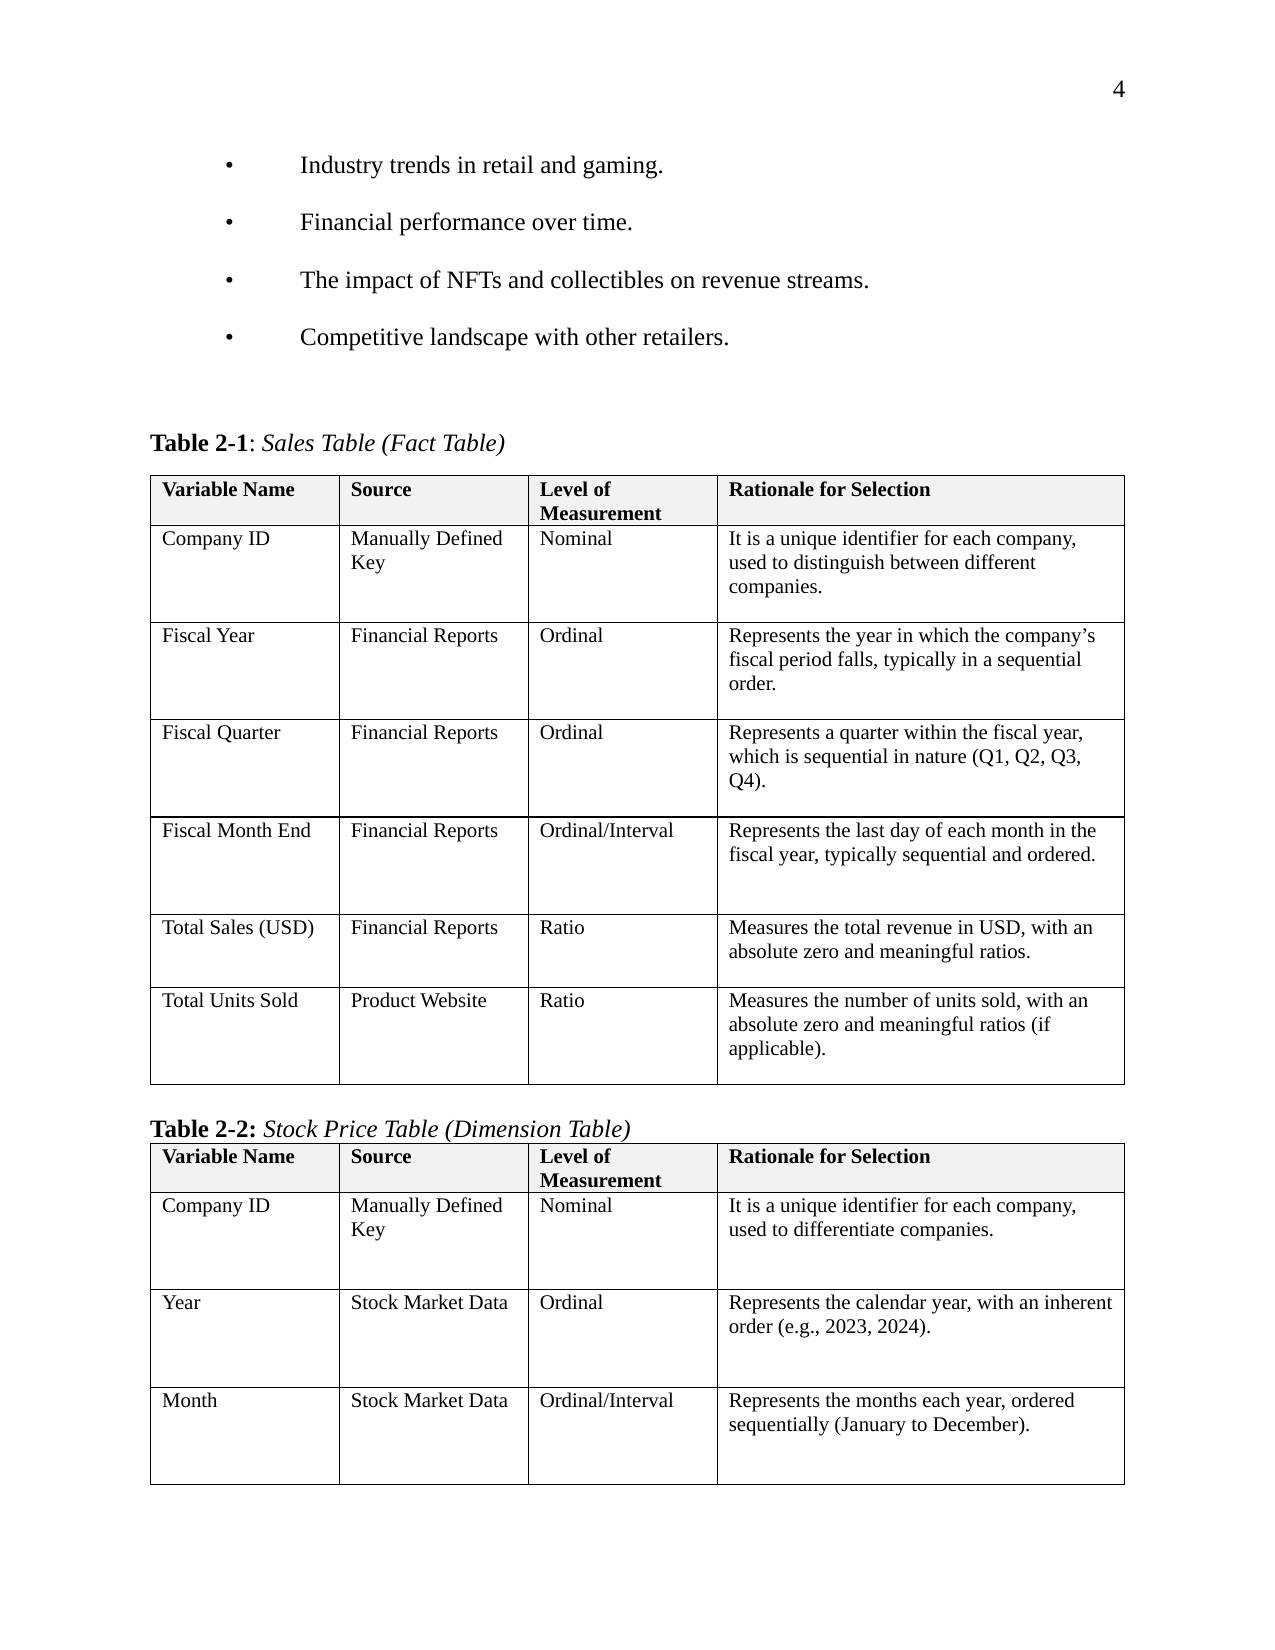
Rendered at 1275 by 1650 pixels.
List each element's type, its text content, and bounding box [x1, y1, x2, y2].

table_cell Represents the months each year, ordered sequentially (January to December). [718, 1388, 1124, 1484]
table_cell Ratio [529, 915, 717, 987]
table_cell Represents the year in which the company’s fiscal period falls, typically in a sequential order. [718, 623, 1124, 719]
table_cell Product Website [340, 988, 528, 1084]
table_cell Ordinal/Interval [529, 818, 717, 914]
table_header Level of Measurement [529, 476, 717, 524]
table_cell Company ID [151, 526, 339, 622]
table_header Variable Name [151, 1144, 339, 1192]
table_cell Total Sales (USD) [151, 915, 339, 987]
table_cell It is a unique identifier for each company, used to differentiate companies. [718, 1193, 1124, 1289]
table_cell Financial Reports [340, 623, 528, 719]
table_cell Ordinal [529, 1290, 717, 1387]
table_cell It is a unique identifier for each company, used to distinguish between different companies. [718, 526, 1124, 622]
list Competitive landscape with other retailers. [225, 322, 1125, 351]
table_header Rationale for Selection [718, 476, 1124, 524]
table_cell Fiscal Year [151, 623, 339, 719]
text Table 2-2: Stock Price Table (Dimension Table) [150, 1114, 1125, 1143]
table_cell Measures the number of units sold, with an absolute zero and meaningful ratios (if applicable). [718, 988, 1124, 1084]
table_cell Represents the calendar year, with an inherent order (e.g., 2023, 2024). [718, 1290, 1124, 1387]
table_header Variable Name [151, 476, 339, 524]
table_cell Month [151, 1388, 339, 1484]
table_cell Ordinal [529, 720, 717, 816]
table_cell Financial Reports [340, 720, 528, 816]
table_header Source [340, 1144, 528, 1192]
table_cell Ratio [529, 988, 717, 1084]
table_cell Nominal [529, 1193, 717, 1289]
table_cell Financial Reports [340, 915, 528, 987]
table_cell Year [151, 1290, 339, 1387]
table_cell Ordinal/Interval [529, 1388, 717, 1484]
table_cell Represents the last day of each month in the fiscal year, typically sequential and ordered. [718, 818, 1124, 914]
table_cell Stock Market Data [340, 1290, 528, 1387]
table_cell Represents a quarter within the fiscal year, which is sequential in nature (Q1, Q2, Q3, Q4). [718, 720, 1124, 816]
table_cell Nominal [529, 526, 717, 622]
table_header Rationale for Selection [718, 1144, 1124, 1192]
list Industry trends in retail and gaming. [225, 150, 1125, 179]
table_cell Total Units Sold [151, 988, 339, 1084]
table_cell Manually Defined Key [340, 1193, 528, 1289]
table_cell Company ID [151, 1193, 339, 1289]
table_cell Measures the total revenue in USD, with an absolute zero and meaningful ratios. [718, 915, 1124, 987]
table_cell Stock Market Data [340, 1388, 528, 1484]
table_header Source [340, 476, 528, 524]
table_cell Fiscal Month End [151, 818, 339, 914]
table_cell Fiscal Quarter [151, 720, 339, 816]
table_cell Ordinal [529, 623, 717, 719]
list The impact of NFTs and collectibles on revenue streams. [225, 265, 1125, 294]
list Financial performance over time. [225, 207, 1125, 236]
text Table 2-1: Sales Table (Fact Table) [150, 428, 1125, 456]
table_cell Manually Defined Key [340, 526, 528, 622]
table_cell Financial Reports [340, 818, 528, 914]
table_header Level of Measurement [529, 1144, 717, 1192]
